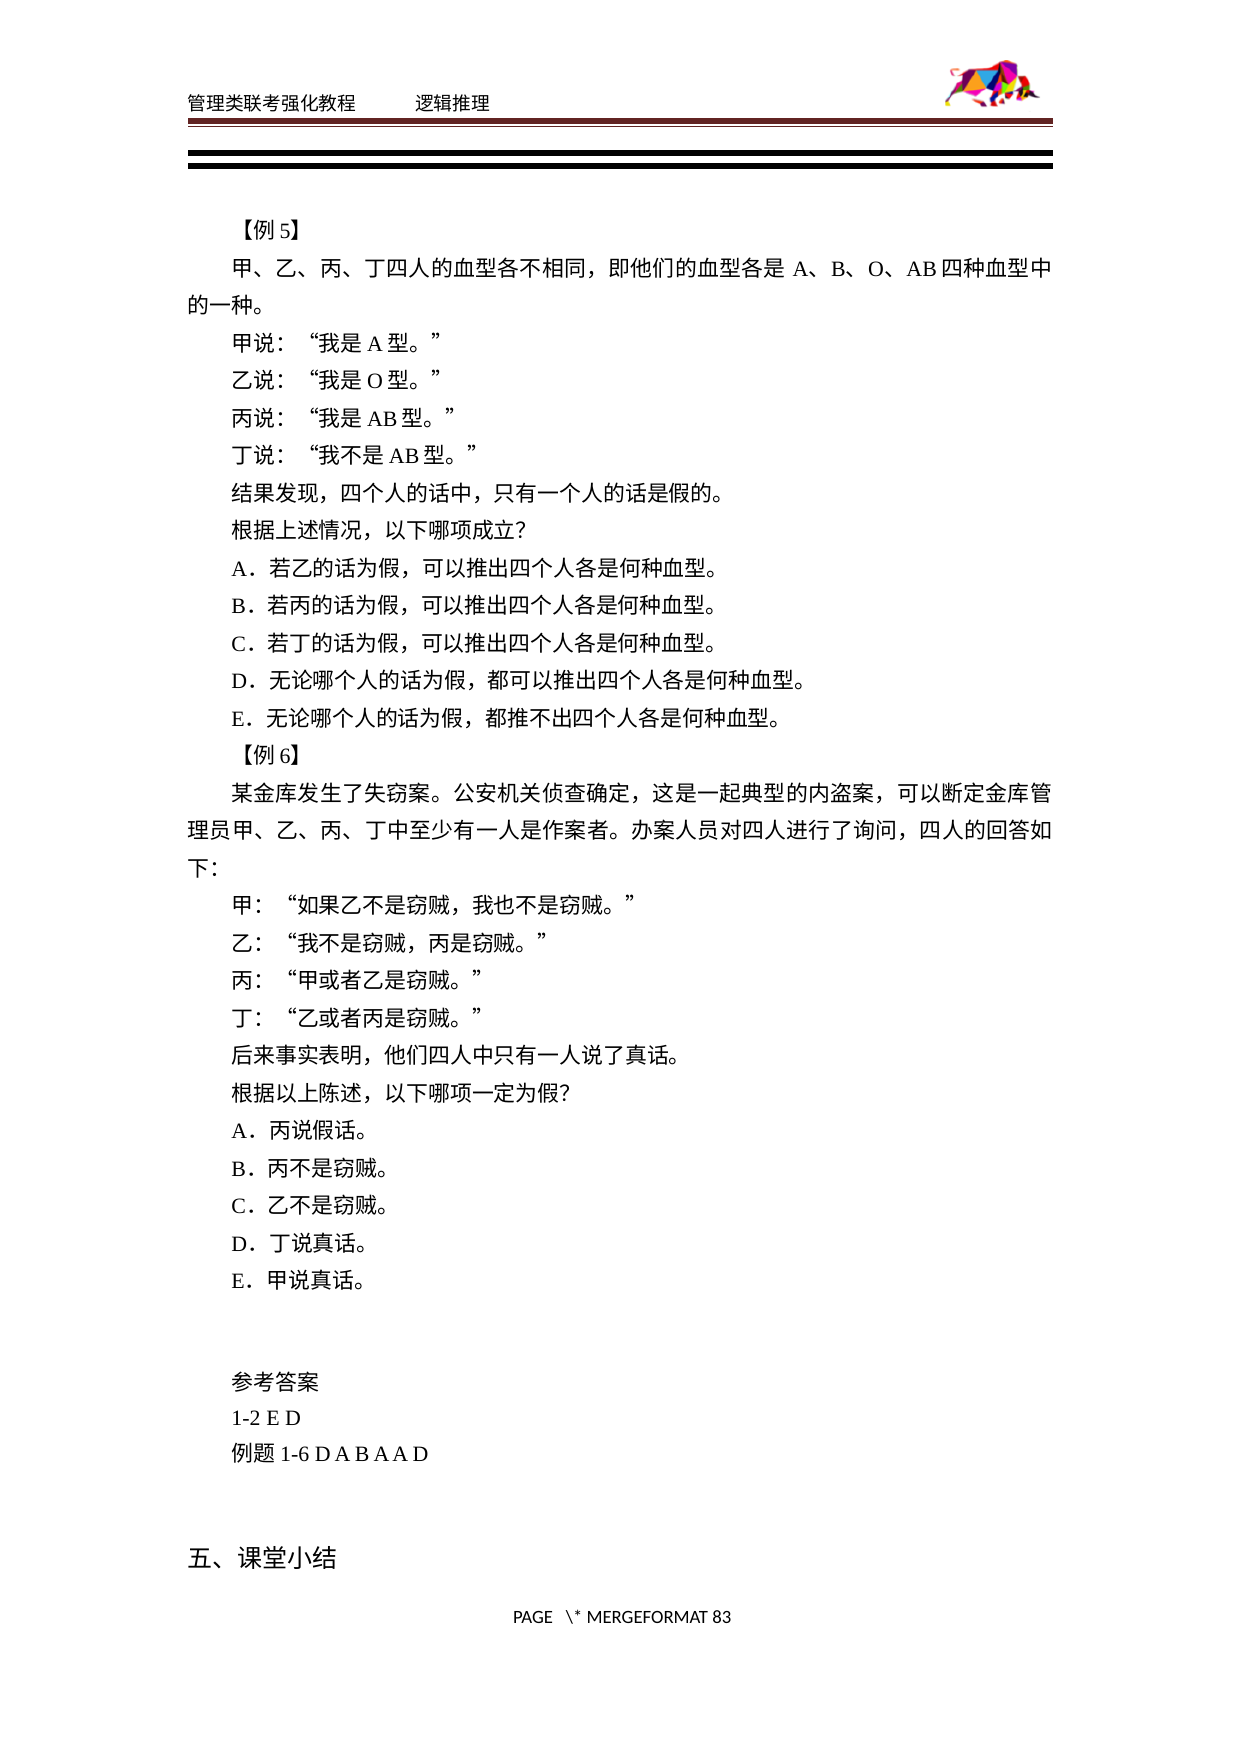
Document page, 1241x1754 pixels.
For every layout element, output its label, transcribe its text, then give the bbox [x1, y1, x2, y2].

text 【例6】 [187, 734, 1053, 771]
text B．若丙的话为假，可以推出四个人各是何种血型。 [187, 584, 1053, 621]
text 丁：“乙或者丙是窃贼。” [187, 996, 1053, 1034]
text 例题 1-6 D A B A A D [187, 1436, 1053, 1468]
text 1-2 E D [187, 1405, 1053, 1430]
text 根据上述情况，以下哪项成立？ [187, 509, 1053, 546]
text A．若乙的话为假，可以推出四个人各是何种血型。 [187, 546, 1053, 584]
text 【例5】 [187, 209, 1053, 246]
text 根据以上陈述，以下哪项一定为假？ [187, 1071, 1053, 1109]
text D．丁说真话。 [187, 1221, 1053, 1259]
text C．若丁的话为假，可以推出四个人各是何种血型。 [187, 621, 1053, 659]
picture [945, 60, 1047, 111]
text 丁说：“我不是AB型。” [187, 434, 1053, 471]
text E．甲说真话。 [187, 1259, 1053, 1296]
text 甲说：“我是A型。” [187, 321, 1053, 359]
text A．丙说假话。 [187, 1109, 1053, 1146]
text C．乙不是窃贼。 [187, 1184, 1053, 1221]
text 五、课堂小结 [187, 1524, 1053, 1589]
text E．无论哪个人的话为假，都推不出四个人各是何种血型。 [187, 696, 1053, 734]
text 乙：“我不是窃贼，丙是窃贼。” [187, 921, 1053, 959]
text 丙说：“我是AB型。” [187, 396, 1053, 434]
text 丙：“甲或者乙是窃贼。” [187, 959, 1053, 996]
text 结果发现，四个人的话中，只有一个人的话是假的。 [187, 471, 1053, 509]
text 甲、乙、丙、丁四人的血型各不相同，即他们的血型各是A、B、O、AB四种血型中的一种。 [187, 246, 1053, 321]
text 某金库发生了失窃案。公安机关侦查确定，这是一起典型的内盗案，可以断定金库管理员甲、乙、丙、丁中至少有一人是作案者。办案人员对四人进行了询问，四人的回答如下： [187, 771, 1053, 884]
text 乙说：“我是O型。” [187, 359, 1053, 396]
text D．无论哪个人的话为假，都可以推出四个人各是何种血型。 [187, 659, 1053, 696]
text 甲：“如果乙不是窃贼，我也不是窃贼。” [187, 884, 1053, 921]
text 参考答案 [187, 1365, 1053, 1397]
text 后来事实表明，他们四人中只有一人说了真话。 [187, 1034, 1053, 1071]
text B．丙不是窃贼。 [187, 1146, 1053, 1184]
